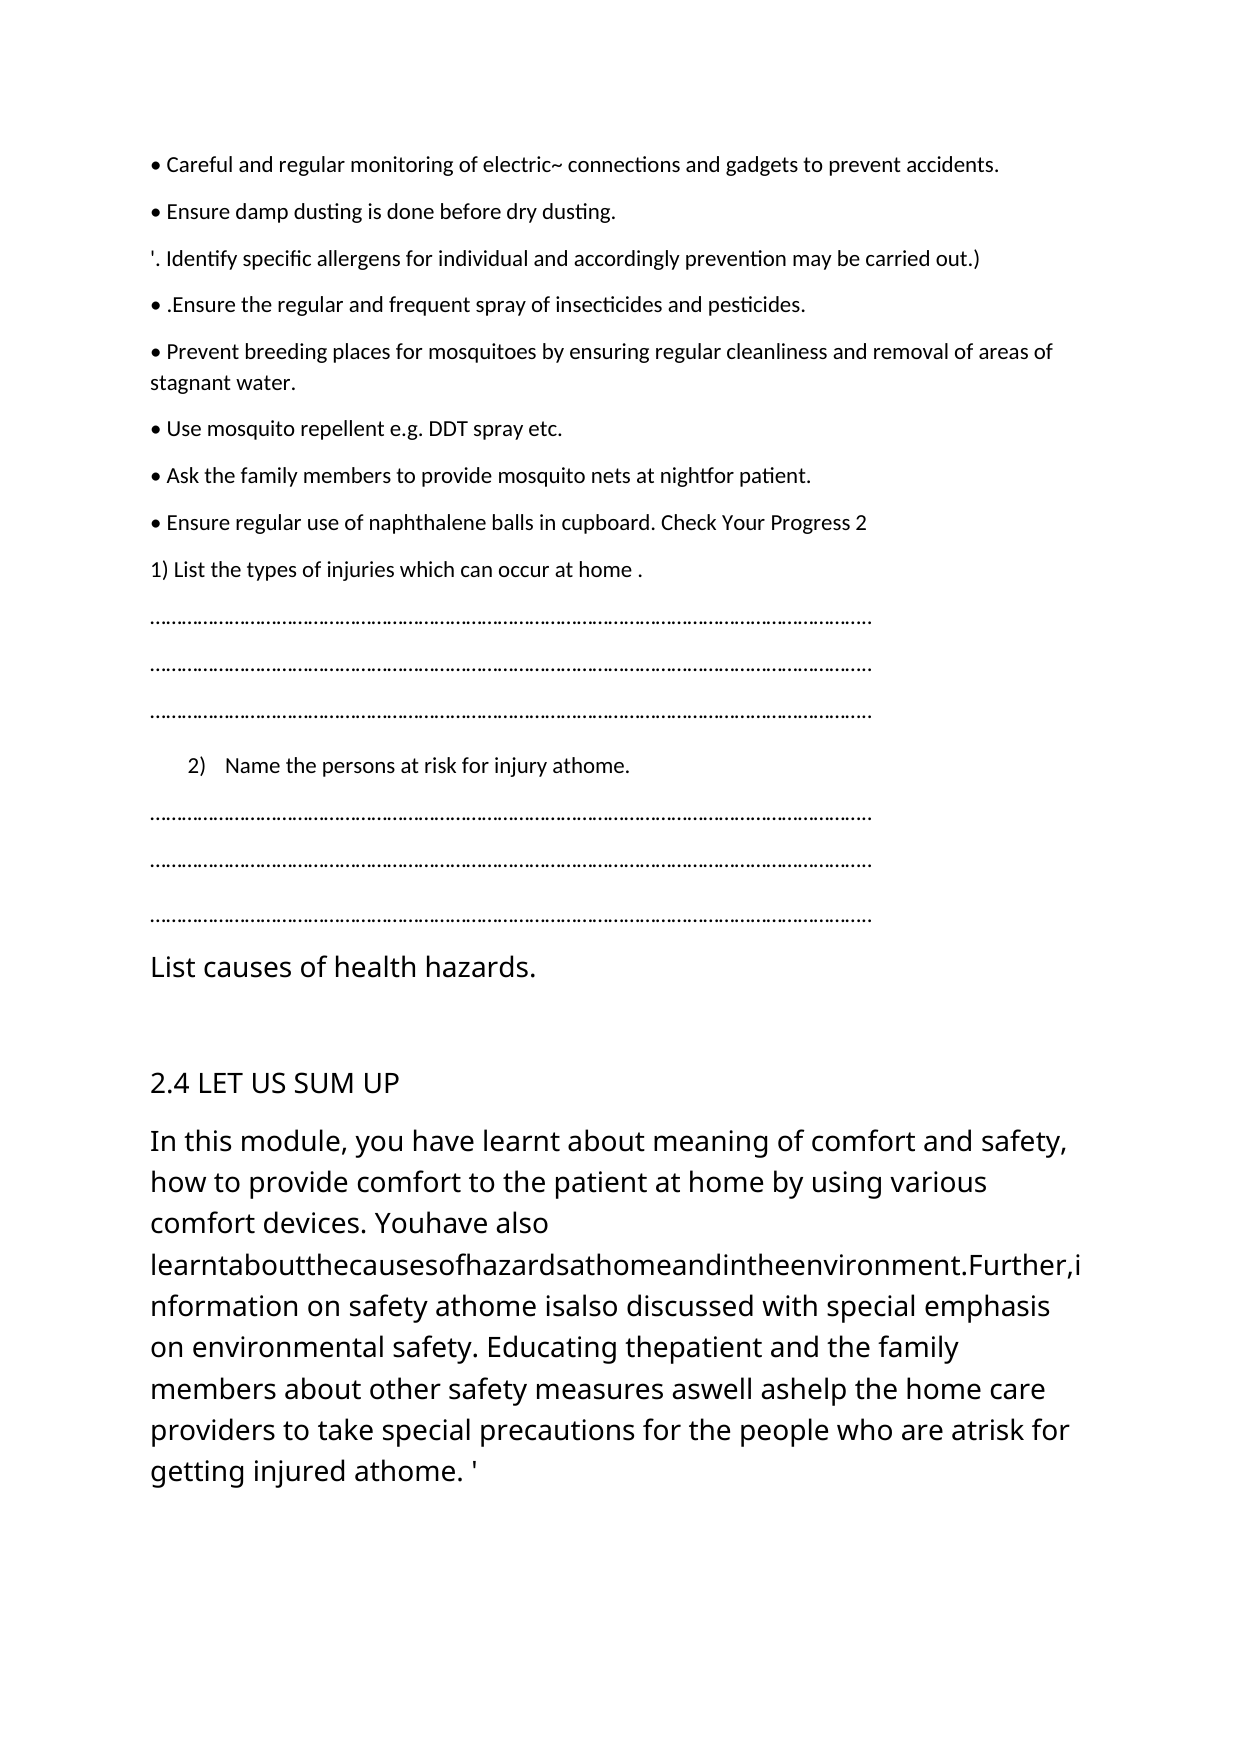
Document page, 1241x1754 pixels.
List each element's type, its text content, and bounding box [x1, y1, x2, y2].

text ……………………………………………………………………………………………………………………….. [150, 696, 1090, 724]
text ……………………………………………………………………………………………………………………….. [150, 845, 1090, 873]
text '. Identify specific allergens for individual and accordingly prevention may be carried out.) [150, 244, 1090, 272]
text • Use mosquito repellent e.g. DDT spray etc. [150, 414, 1090, 443]
text ……………………………………………………………………………………………………………………….. [150, 602, 1090, 630]
text In this module, you have learnt about meaning of comfort and safety, how to provide comfort to the patient at home by using various comfort devices. Youhave also learntaboutthecausesofhazardsathomeandintheenvironment.Further,information on safety athome isalso discussed with special emphasis on environmental safety. Educating thepatient and the family members about other safety measures aswell ashelp the home care providers to take special precautions for the people who are atrisk for getting injured athome. ' [150, 1121, 1090, 1490]
text • Ensure regular use of naphthalene balls in cupboard. Check Your Progress 2 [150, 508, 1090, 536]
text ……………………………………………………………………………………………………………………….. [150, 798, 1090, 826]
text • Prevent breeding places for mosquitoes by ensuring regular cleanliness and removal of areas of stagnant water. [150, 337, 1090, 396]
text • Ensure damp dusting is done before dry dusting. [150, 197, 1090, 225]
text • Careful and regular monitoring of electric~ connections and gadgets to prevent accidents. [150, 150, 1090, 178]
text ……………………………………………………………………………………………………………………….. [150, 649, 1090, 677]
text • Ask the family members to provide mosquito nets at nightfor patient. [150, 461, 1090, 489]
text 2.4 LET US SUM UP [150, 1063, 1090, 1101]
text 1) List the types of injuries which can occur at home . [150, 555, 1090, 583]
list Name the persons at risk for injury athome. [187, 751, 1090, 779]
text • .Ensure the regular and frequent spray of insecticides and pesticides. [150, 291, 1090, 319]
text ……………………………………………………………………………………………………………………….. [150, 900, 1090, 928]
text List causes of health hazards. [150, 947, 1090, 985]
